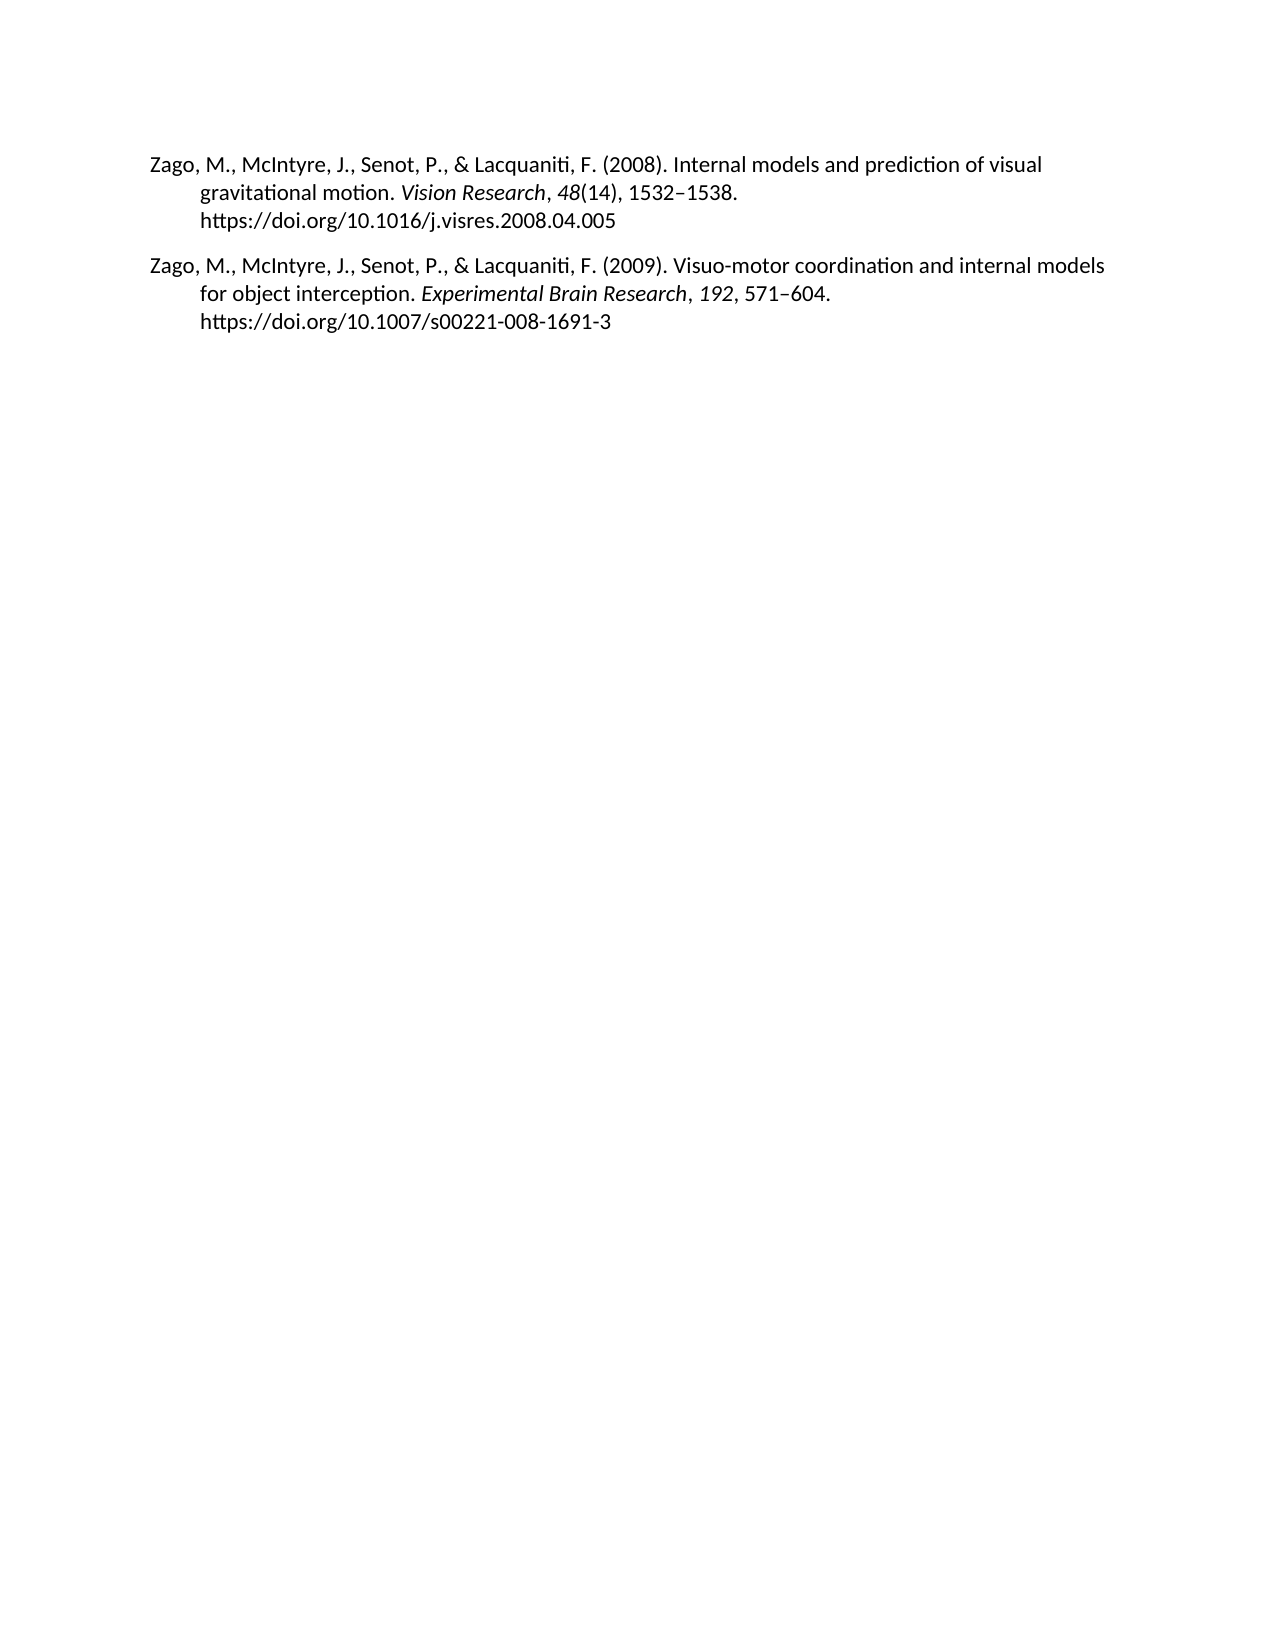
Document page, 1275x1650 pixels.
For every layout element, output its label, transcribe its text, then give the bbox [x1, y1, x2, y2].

text Zago, M., McIntyre, J., Senot, P., & Lacquaniti, F. (2009). Visuo-motor coordination and internal models for object interception. Experimental Brain Research, 192, 571–604. https://doi.org/10.1007/s00221-008-1691-3 [150, 251, 1125, 335]
text Zago, M., McIntyre, J., Senot, P., & Lacquaniti, F. (2008). Internal models and prediction of visual gravitational motion. Vision Research, 48(14), 1532–1538. https://doi.org/10.1016/j.visres.2008.04.005 [150, 150, 1125, 234]
